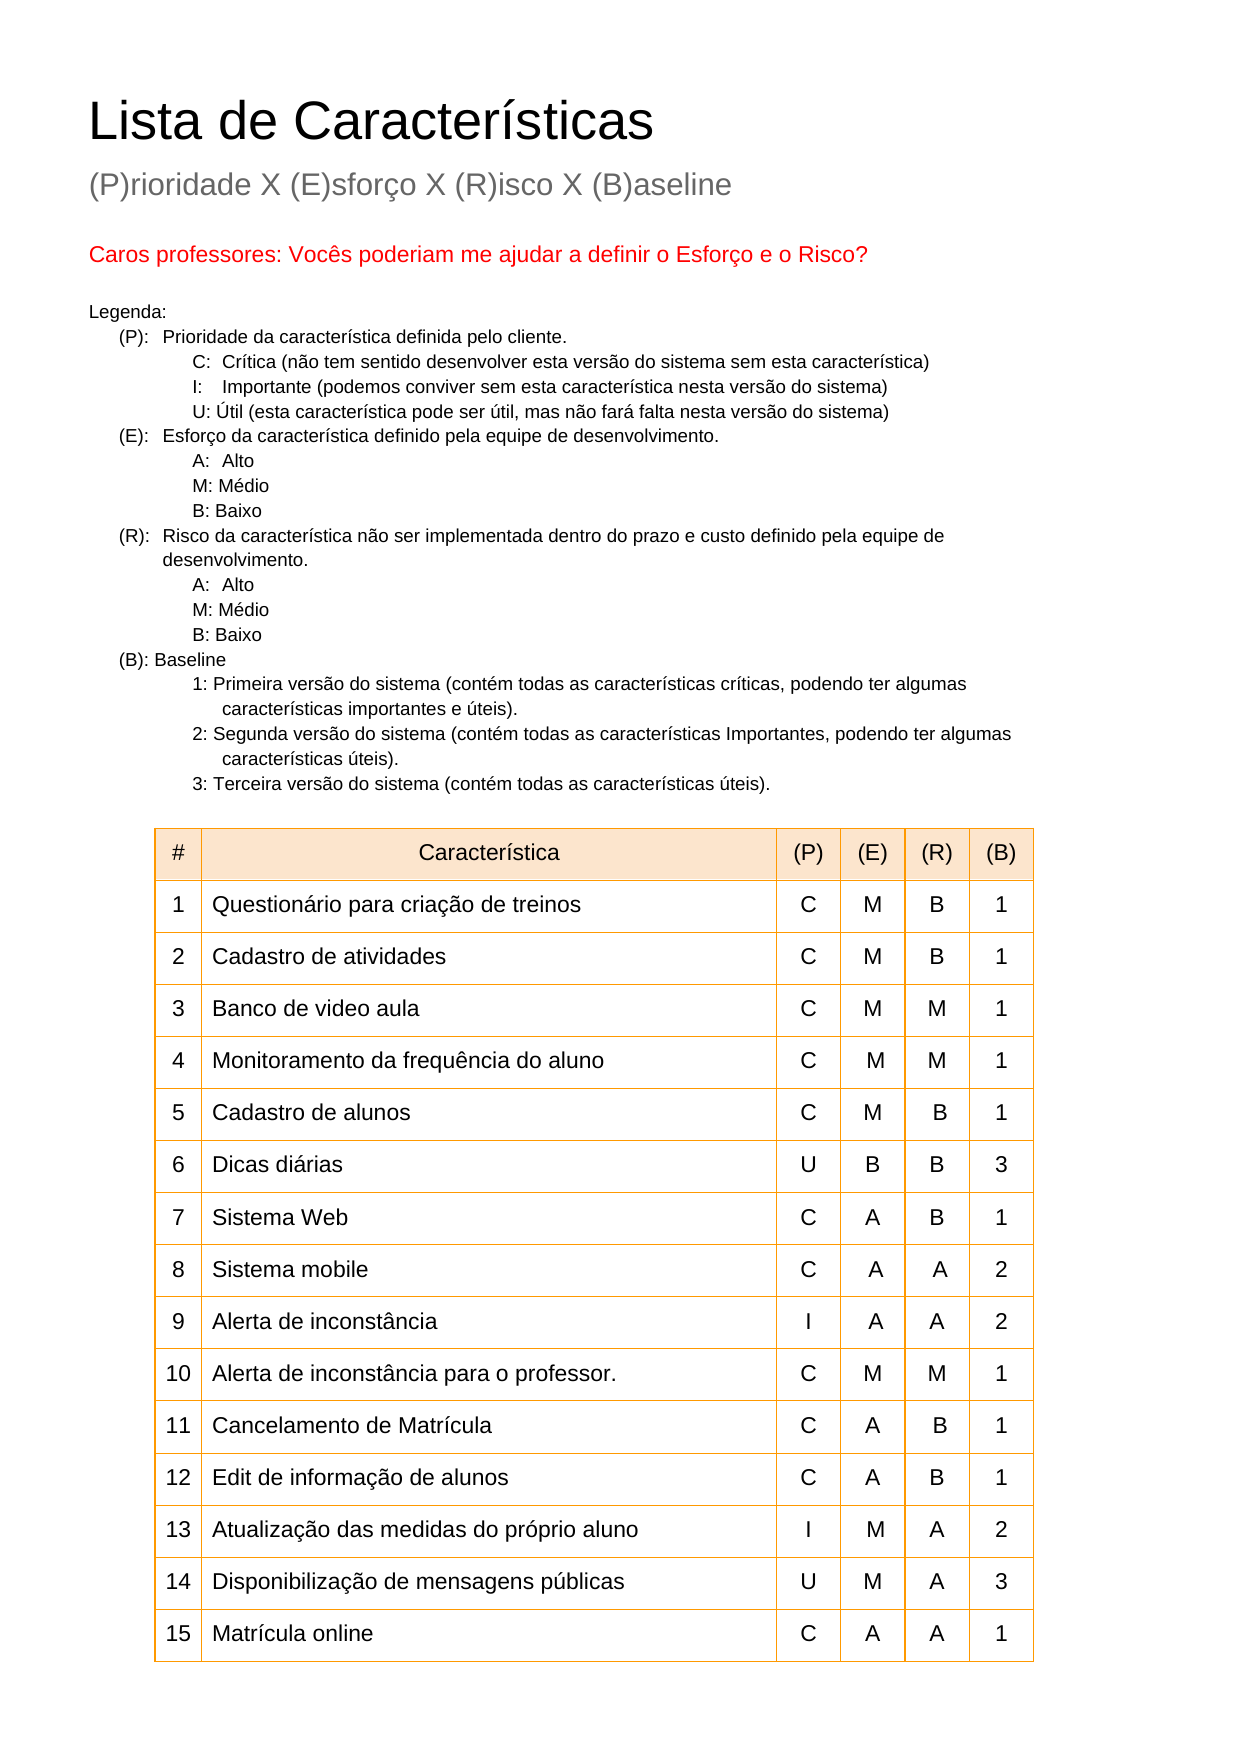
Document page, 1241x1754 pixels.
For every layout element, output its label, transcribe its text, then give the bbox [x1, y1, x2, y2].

table_cell 1 [970, 1610, 1033, 1661]
table_cell 2 [970, 1506, 1033, 1557]
table_cell M [841, 881, 904, 932]
table_cell B [906, 1089, 969, 1140]
table_cell C [777, 985, 840, 1036]
table_cell C [777, 1610, 840, 1661]
table_cell A [841, 1193, 904, 1244]
text I: Importante (podemos conviver sem esta característica nesta versão do sistema) [192, 376, 1090, 397]
table_cell 1 [970, 933, 1033, 984]
table_cell A [906, 1297, 969, 1348]
table_cell Edit de informação de alunos [202, 1454, 776, 1504]
table_cell 3 [156, 985, 201, 1036]
text A: Alto [192, 574, 1090, 596]
text A: Alto [192, 450, 1090, 472]
table_cell M [841, 1349, 904, 1400]
table_cell Cancelamento de Matrícula [202, 1401, 776, 1452]
table_cell C [777, 1454, 840, 1504]
table_cell Banco de video aula [202, 985, 776, 1036]
table_cell A [841, 1401, 904, 1452]
table_cell Monitoramento da frequência do aluno [202, 1037, 776, 1088]
table_cell M [906, 1349, 969, 1400]
table_header # [156, 829, 201, 879]
table_cell 2 [970, 1245, 1033, 1296]
text M: Médio [192, 599, 1090, 620]
table_cell Alerta de inconstância para o professor. [202, 1349, 776, 1400]
table_cell 3 [970, 1141, 1033, 1192]
table_cell M [841, 1037, 904, 1088]
table_cell 13 [156, 1506, 201, 1557]
table_cell Cadastro de alunos [202, 1089, 776, 1140]
table_cell B [906, 1141, 969, 1192]
table_cell M [841, 1089, 904, 1140]
table_cell M [841, 985, 904, 1036]
table_cell C [777, 1089, 840, 1140]
table_cell Dicas diárias [202, 1141, 776, 1192]
text U: Útil (esta característica pode ser útil, mas não fará falta nesta versão do sistema) [192, 401, 1090, 422]
table_cell C [777, 1245, 840, 1296]
table_cell 11 [156, 1401, 201, 1452]
table_cell 1 [156, 881, 201, 932]
table_cell 2 [970, 1297, 1033, 1348]
table_cell M [841, 933, 904, 984]
table_cell 1 [970, 1037, 1033, 1088]
table_cell 6 [156, 1141, 201, 1192]
text Legenda: [88, 301, 1090, 323]
text (R): Risco da característica não ser implementada dentro do prazo e custo definido pela equipe de desenvolvimento. [119, 524, 1090, 571]
table_cell B [906, 1401, 969, 1452]
title Lista de Características [88, 88, 1090, 151]
text (P): Prioridade da característica definida pelo cliente. [119, 326, 1090, 348]
table_header (P) [777, 829, 840, 879]
table_cell 1 [970, 1349, 1033, 1400]
table_cell 3 [970, 1558, 1033, 1609]
table_cell C [777, 933, 840, 984]
table_cell M [841, 1506, 904, 1557]
table_cell 14 [156, 1558, 201, 1609]
table_cell 7 [156, 1193, 201, 1244]
table_cell Disponibilização de mensagens públicas [202, 1558, 776, 1609]
table_cell 15 [156, 1610, 201, 1661]
table_cell 10 [156, 1349, 201, 1400]
table_cell A [906, 1245, 969, 1296]
text (E): Esforço da característica definido pela equipe de desenvolvimento. [119, 425, 1090, 447]
table_cell A [906, 1506, 969, 1557]
table_cell I [777, 1297, 840, 1348]
text C: Crítica (não tem sentido desenvolver esta versão do sistema sem esta característica) [192, 351, 1090, 372]
table_cell C [777, 1037, 840, 1088]
table_cell I [777, 1506, 840, 1557]
table_cell U [777, 1141, 840, 1192]
table_cell 5 [156, 1089, 201, 1140]
table_header (E) [841, 829, 904, 879]
table_header (R) [906, 829, 969, 879]
table_cell 1 [970, 1454, 1033, 1504]
table_cell 1 [970, 881, 1033, 932]
table_cell Matrícula online [202, 1610, 776, 1661]
table_cell A [841, 1610, 904, 1661]
table_cell B [906, 933, 969, 984]
table_cell Cadastro de atividades [202, 933, 776, 984]
table_cell U [777, 1558, 840, 1609]
table_cell 1 [970, 1193, 1033, 1244]
table_cell Sistema mobile [202, 1245, 776, 1296]
table_cell 1 [970, 985, 1033, 1036]
table_cell B [906, 1193, 969, 1244]
table_cell A [841, 1297, 904, 1348]
table_cell C [777, 881, 840, 932]
table_cell M [906, 1037, 969, 1088]
table_cell B [841, 1141, 904, 1192]
table_cell C [777, 1401, 840, 1452]
table_cell Sistema Web [202, 1193, 776, 1244]
text 1: Primeira versão do sistema (contém todas as características críticas, podendo ter algumas características importantes e úteis). [192, 673, 1090, 719]
text 3: Terceira versão do sistema (contém todas as características úteis). [192, 772, 1090, 794]
table_cell Alerta de inconstância [202, 1297, 776, 1348]
table_cell A [841, 1454, 904, 1504]
text (B): Baseline [119, 648, 1090, 670]
table_cell 12 [156, 1454, 201, 1504]
table_cell M [906, 985, 969, 1036]
text Caros professores: Vocês poderiam me ajudar a definir o Esforço e o Risco? [88, 241, 1090, 267]
table_cell B [906, 881, 969, 932]
table_cell M [841, 1558, 904, 1609]
table_cell A [906, 1610, 969, 1661]
table_cell C [777, 1349, 840, 1400]
table_cell B [906, 1454, 969, 1504]
table_cell 2 [156, 933, 201, 984]
table_cell C [777, 1193, 840, 1244]
text B: Baixo [192, 500, 1090, 521]
table_cell 1 [970, 1089, 1033, 1140]
text M: Médio [192, 475, 1090, 496]
table_header Característica [202, 829, 776, 879]
table_cell Questionário para criação de treinos [202, 881, 776, 932]
table_header (B) [970, 829, 1033, 879]
table_cell A [841, 1245, 904, 1296]
subtitle (P)rioridade X (E)sforço X (R)isco X (B)aseline [88, 166, 1090, 202]
table_cell 8 [156, 1245, 201, 1296]
table_cell 9 [156, 1297, 201, 1348]
table_cell 1 [970, 1401, 1033, 1452]
text B: Baixo [192, 624, 1090, 645]
table_cell Atualização das medidas do próprio aluno [202, 1506, 776, 1557]
table_cell A [906, 1558, 969, 1609]
table_cell 4 [156, 1037, 201, 1088]
text 2: Segunda versão do sistema (contém todas as características Importantes, podendo ter algumas características úteis). [192, 723, 1090, 769]
